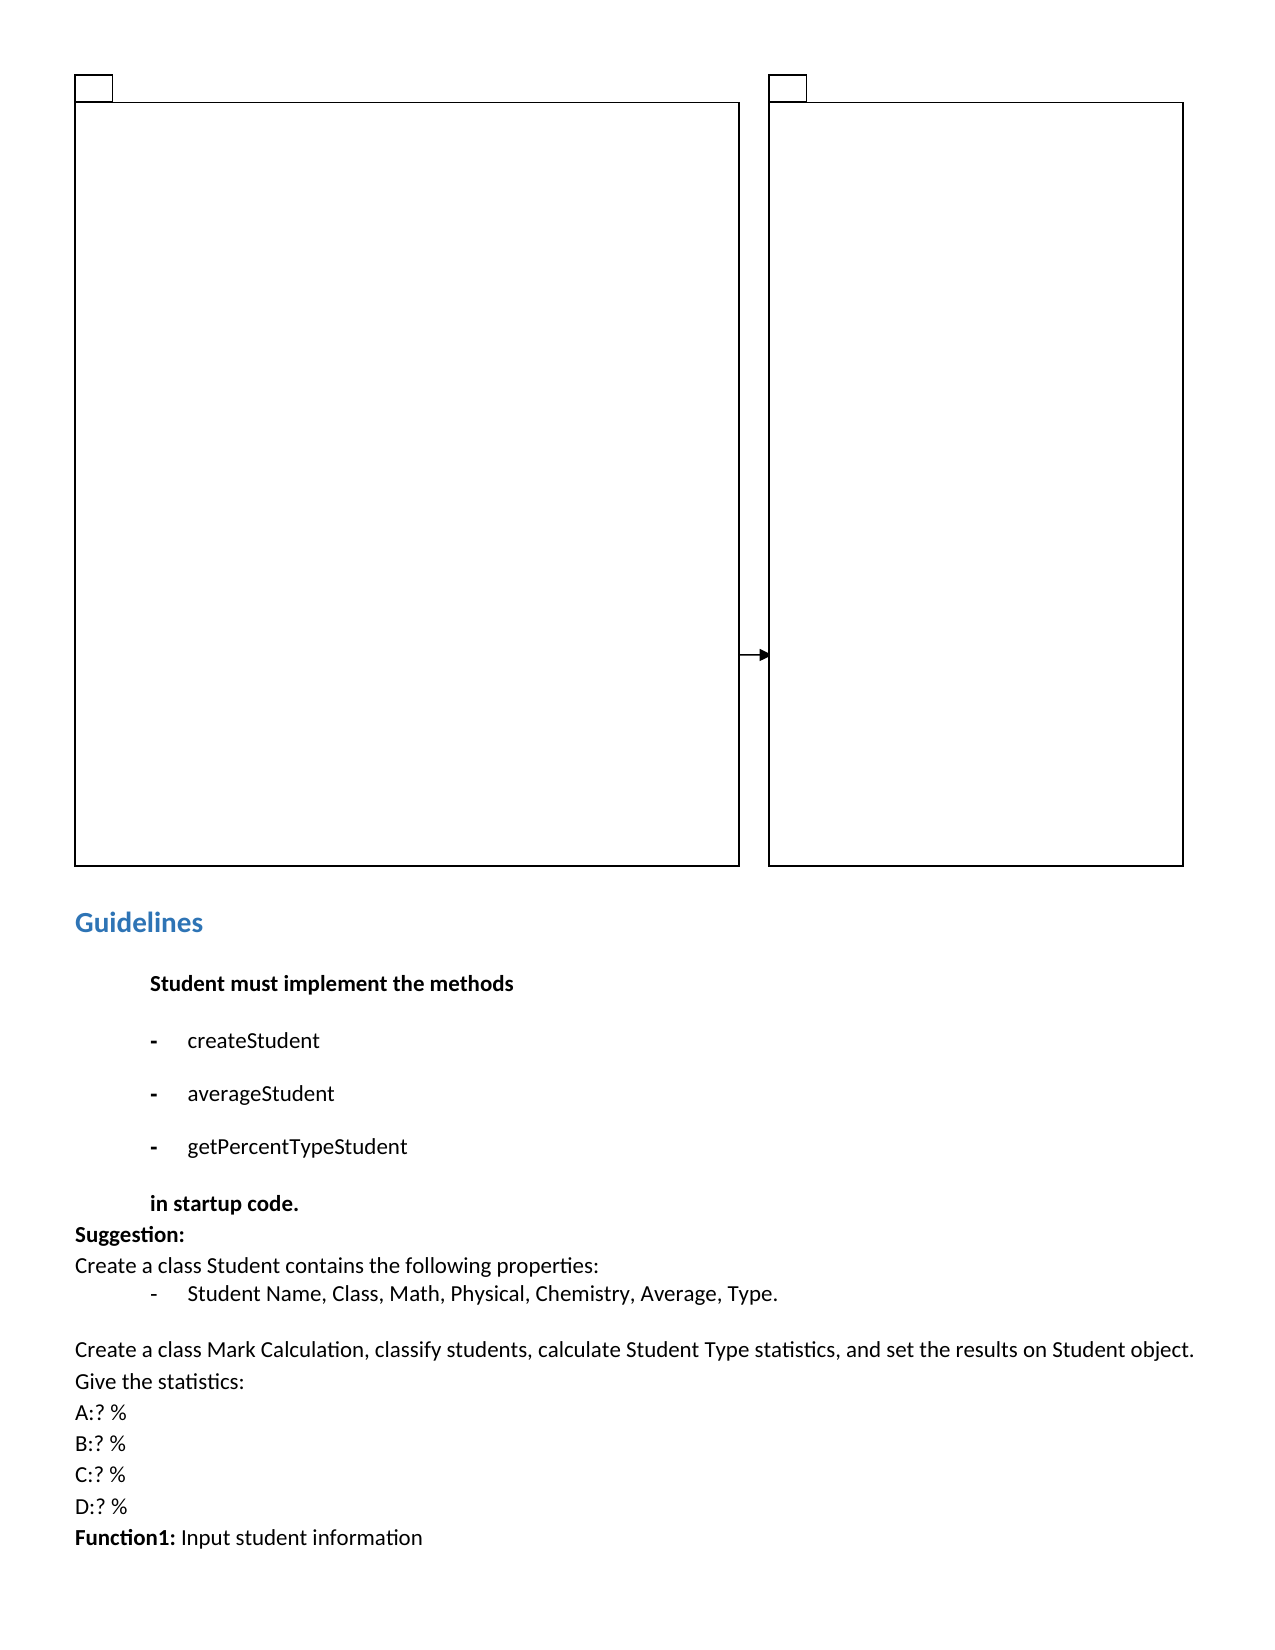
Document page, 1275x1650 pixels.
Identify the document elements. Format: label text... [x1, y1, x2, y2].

list Student Name, Class, Math, Physical, Chemistry, Average, Type. [150, 1279, 1200, 1307]
list getPercentTypeStudent [150, 1132, 1200, 1161]
text B:? % [75, 1426, 1200, 1457]
text in startup code. [75, 1186, 1200, 1217]
text A:? % [75, 1395, 1200, 1426]
text Create a class Student contains the following properties: [75, 1248, 1200, 1279]
text Function1: Input student information [75, 1520, 1200, 1551]
text Student must implement the methods [150, 969, 1200, 997]
list createStudent [150, 1026, 1200, 1054]
text D:? % [75, 1488, 1200, 1520]
text Create a class Mark Calculation, classify students, calculate Student Type statistics, and set the results on Student object. [75, 1332, 1200, 1363]
text C:? % [75, 1457, 1200, 1488]
text Give the statistics: [75, 1363, 1200, 1395]
text Suggestion: [75, 1217, 1200, 1248]
list averageStudent [150, 1079, 1200, 1107]
text Guidelines [75, 904, 1200, 940]
